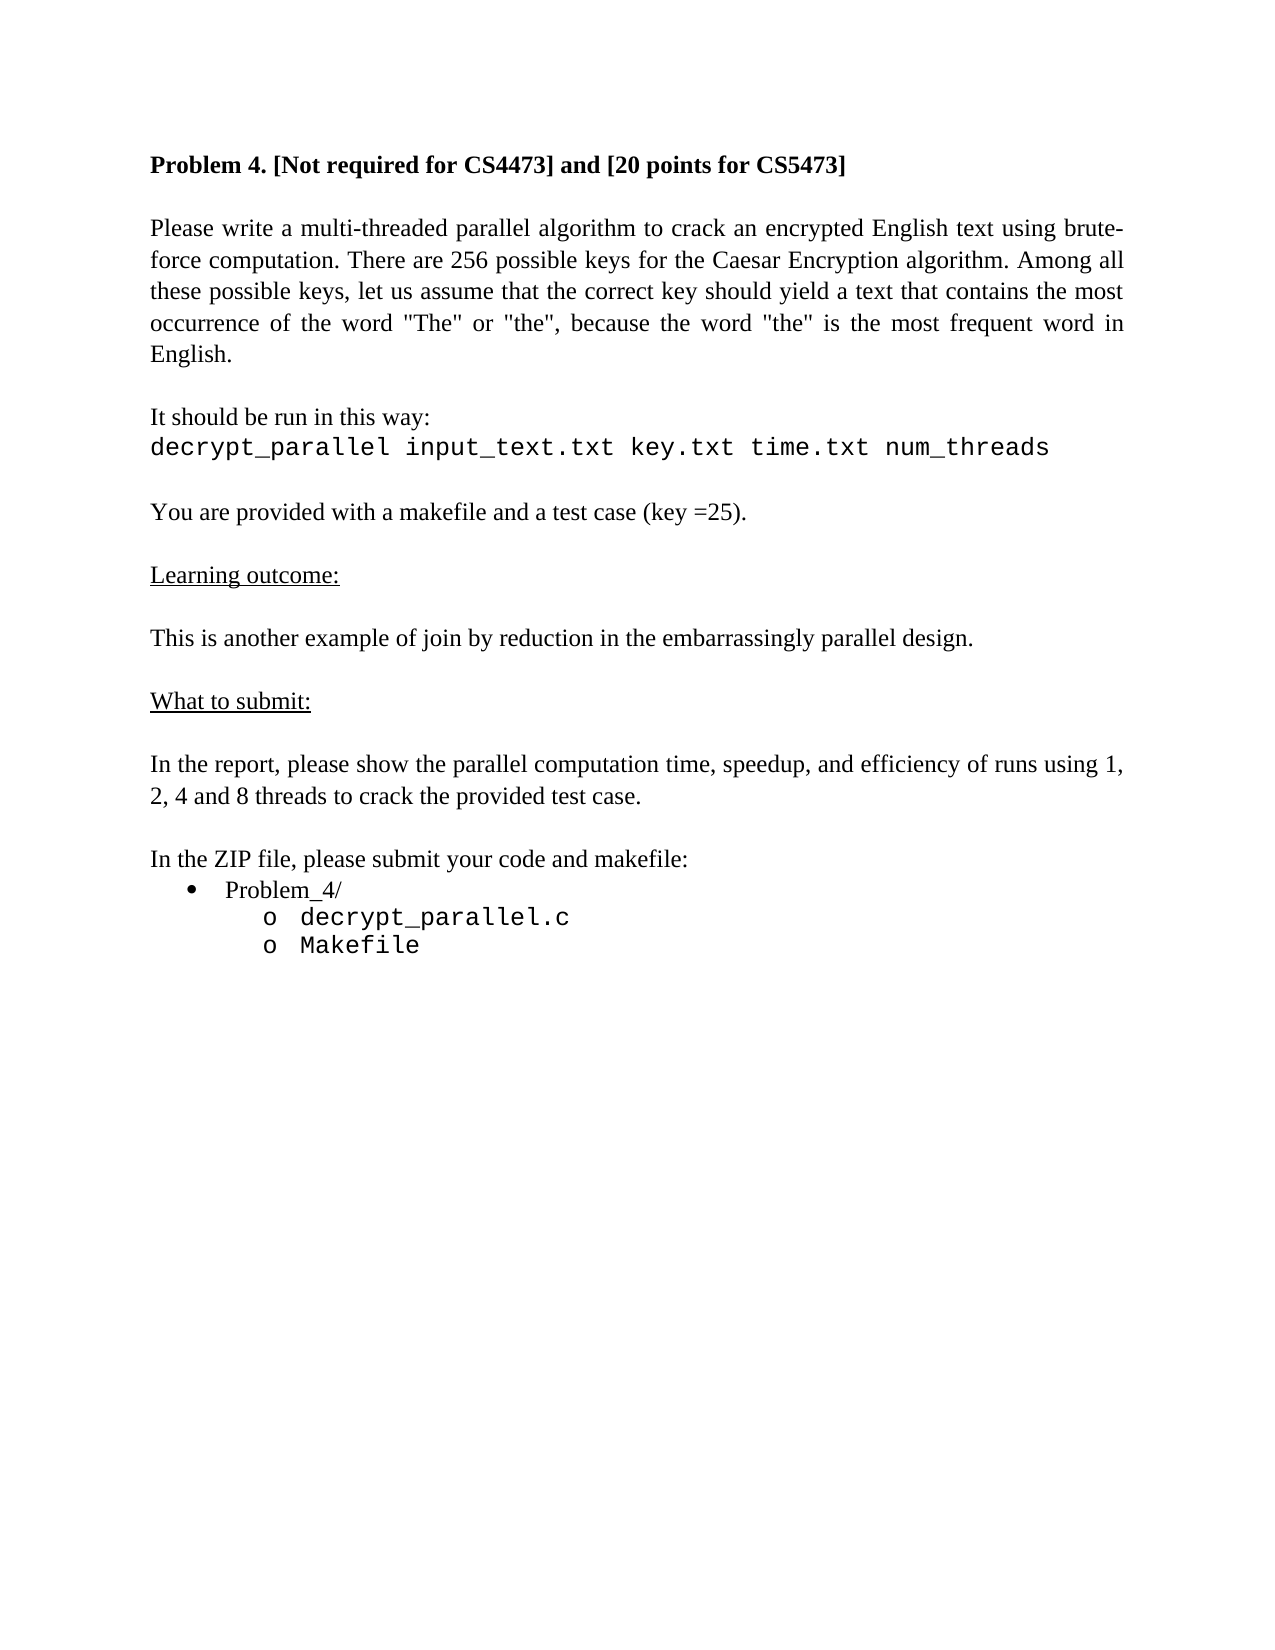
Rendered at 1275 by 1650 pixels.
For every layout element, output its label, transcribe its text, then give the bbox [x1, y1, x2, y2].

text In the report, please show the parallel computation time, speedup, and efficiency of runs using 1, 2, 4 and 8 threads to crack the provided test case. [150, 749, 1125, 809]
text This is another example of join by reduction in the embarrassingly parallel design. [150, 623, 1125, 652]
text In the ZIP file, please submit your code and makefile: [150, 844, 1125, 873]
text It should be run in this way: [150, 402, 1125, 431]
text Problem 4. [Not required for CS4473] and [20 points for CS5473] [150, 150, 1125, 179]
list Makefile [262, 933, 1125, 961]
text decrypt_parallel input_text.txt key.txt time.txt num_threads [150, 434, 1125, 462]
text Learning outcome: [150, 560, 1125, 589]
list Problem_4/ [187, 876, 1125, 904]
text You are provided with a makefile and a test case (key =25). [150, 497, 1125, 526]
text What to submit: [150, 686, 1125, 715]
text Please write a multi-threaded parallel algorithm to crack an encrypted English text using brute-force computation. There are 256 possible keys for the Caesar Encryption algorithm. Among all these possible keys, let us assume that the correct key should yield a text that contains the most occurrence of the word "The" or "the", because the word "the" is the most frequent word in English. [150, 213, 1125, 368]
list decrypt_parallel.c [262, 904, 1125, 933]
